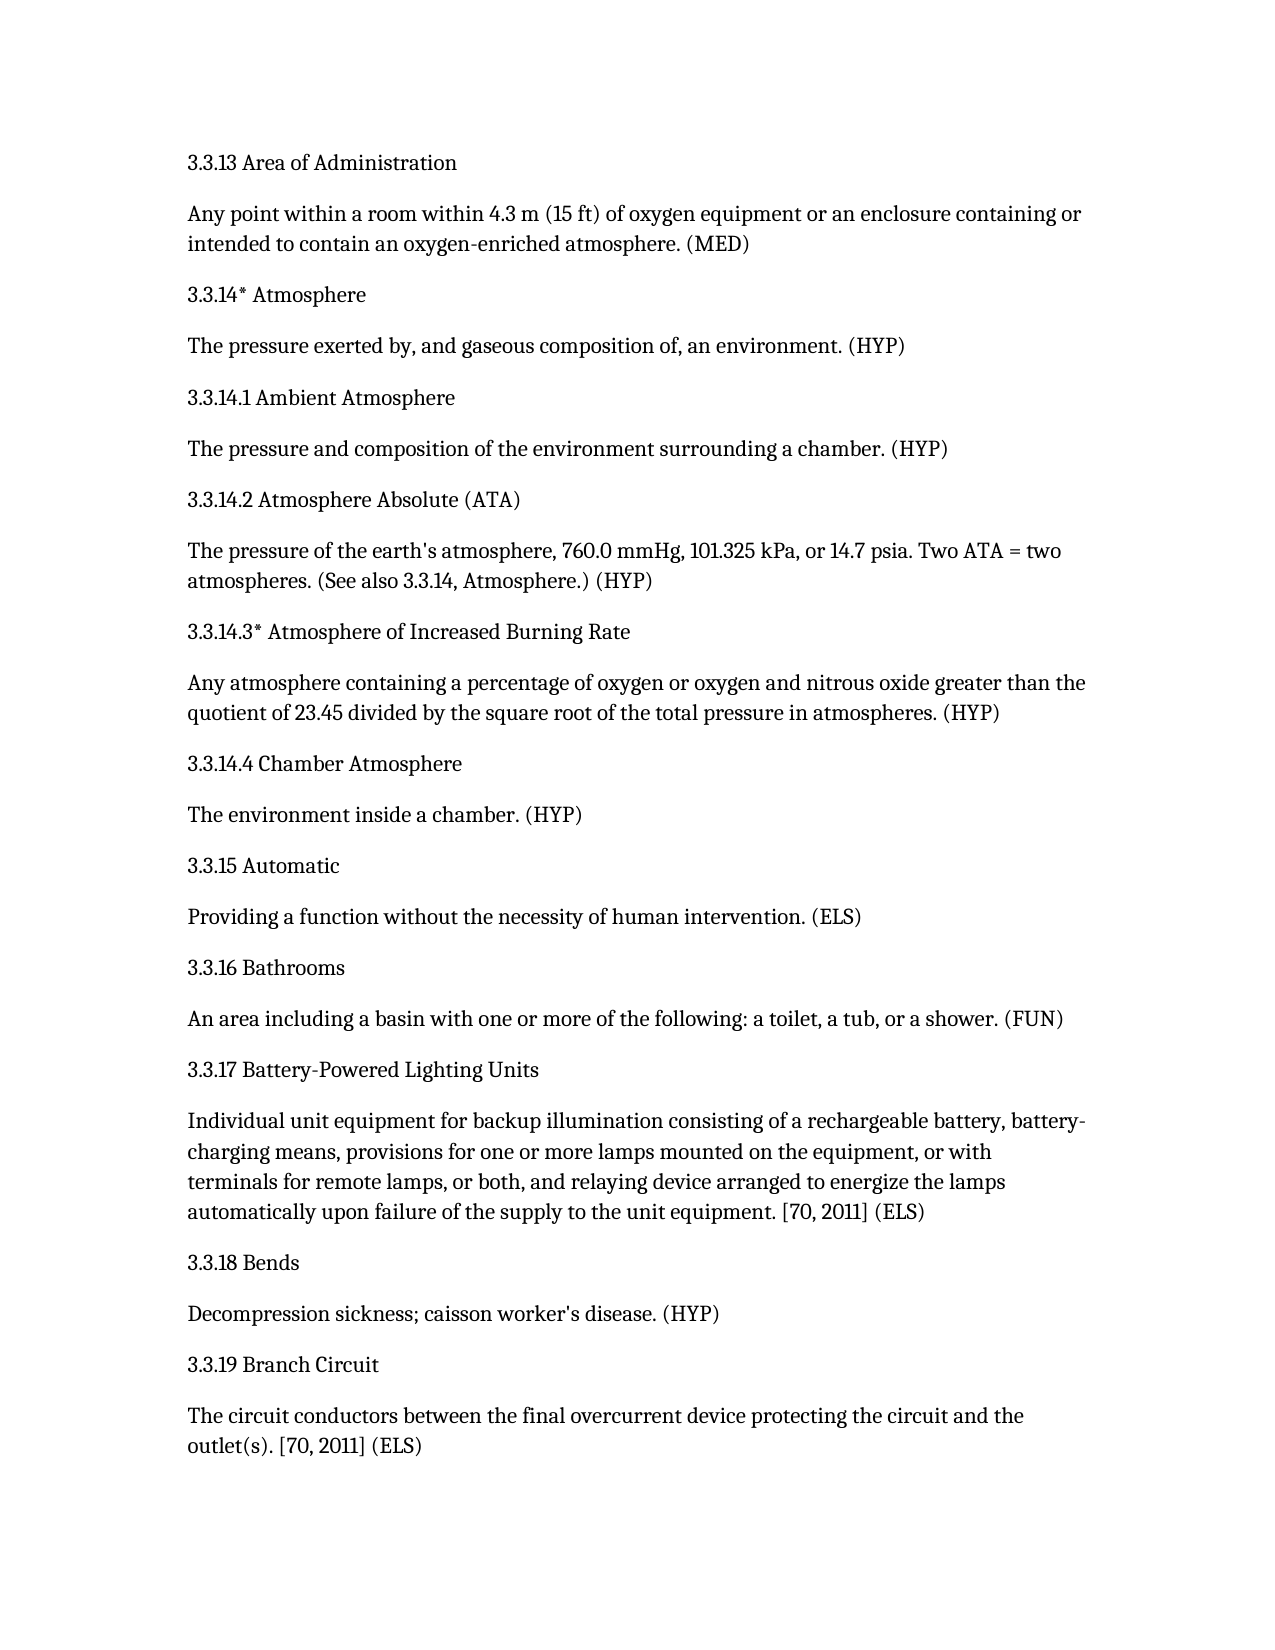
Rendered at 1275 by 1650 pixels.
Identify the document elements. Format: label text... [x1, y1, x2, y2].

text 3.3.13 Area of Administration [187, 150, 1087, 176]
text The pressure and composition of the environment surrounding a chamber. (HYP) [187, 435, 1087, 462]
text The pressure of the earth's atmosphere, 760.0 mmHg, 101.325 kPa, or 14.7 psia. Two ATA = two atmospheres. (See also 3.3.14, Atmosphere.) (HYP) [187, 537, 1087, 594]
text 3.3.14.2 Atmosphere Absolute (ATA) [187, 486, 1087, 513]
text The environment inside a chamber. (HYP) [187, 802, 1087, 828]
text 3.3.19 Branch Circuit [187, 1352, 1087, 1378]
text 3.3.16 Bathrooms [187, 955, 1087, 982]
text Any point within a room within 4.3 m (15 ft) of oxygen equipment or an enclosure containing or intended to contain an oxygen-enriched atmosphere. (MED) [187, 201, 1087, 258]
text 3.3.17 Battery-Powered Lighting Units [187, 1057, 1087, 1084]
text The pressure exerted by, and gaseous composition of, an environment. (HYP) [187, 333, 1087, 360]
text Individual unit equipment for backup illumination consisting of a rechargeable battery, battery-charging means, provisions for one or more lamps mounted on the equipment, or with terminals for remote lamps, or both, and relaying device arranged to energize the lamps automatically upon failure of the supply to the unit equipment. [70, 2011] (ELS) [187, 1108, 1087, 1225]
text 3.3.18 Bends [187, 1250, 1087, 1276]
text Decompression sickness; caisson worker's disease. (HYP) [187, 1301, 1087, 1327]
text 3.3.14.4 Chamber Atmosphere [187, 751, 1087, 777]
text 3.3.14.3* Atmosphere of Increased Burning Rate [187, 619, 1087, 645]
text 3.3.14* Atmosphere [187, 282, 1087, 309]
text Any atmosphere containing a percentage of oxygen or oxygen and nitrous oxide greater than the quotient of 23.45 divided by the square root of the total pressure in atmospheres. (HYP) [187, 670, 1087, 726]
text An area including a basin with one or more of the following: a toilet, a tub, or a shower. (FUN) [187, 1006, 1087, 1033]
text 3.3.15 Automatic [187, 853, 1087, 879]
text The circuit conductors between the final overcurrent device protecting the circuit and the outlet(s). [70, 2011] (ELS) [187, 1403, 1087, 1460]
text 3.3.14.1 Ambient Atmosphere [187, 384, 1087, 411]
text Providing a function without the necessity of human intervention. (ELS) [187, 904, 1087, 931]
